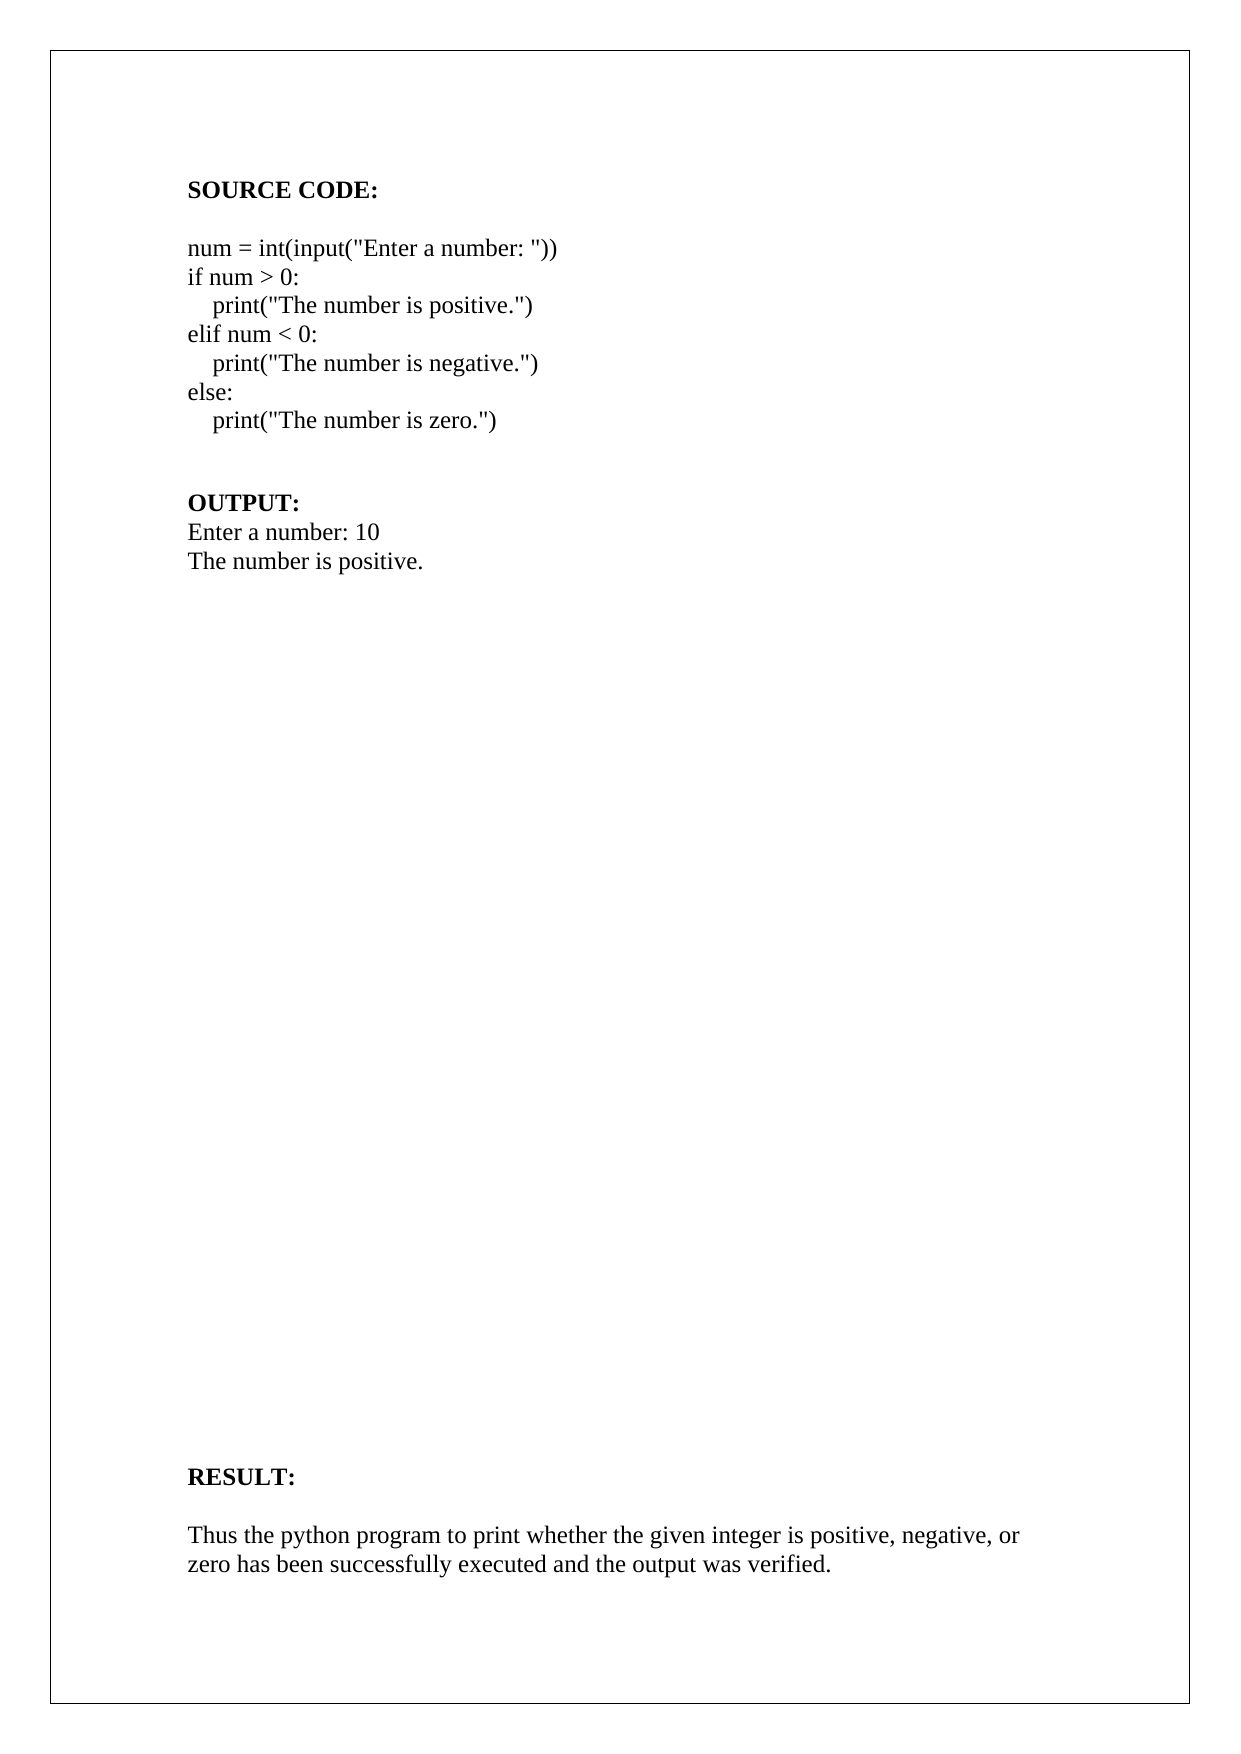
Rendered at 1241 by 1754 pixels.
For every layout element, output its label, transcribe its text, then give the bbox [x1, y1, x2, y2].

text print("The number is negative.") [187, 348, 1053, 377]
text OUTPUT: [187, 488, 1053, 517]
text print("The number is zero.") [187, 405, 1053, 434]
text if num > 0: [187, 262, 1053, 290]
text RESULT: [187, 1462, 1053, 1491]
text Thus the python program to print whether the given integer is positive, negative, or zero has been successfully executed and the output was verified. [187, 1520, 1053, 1577]
text SOURCE CODE: [187, 175, 1053, 204]
text elif num < 0: [187, 319, 1053, 348]
text print("The number is positive.") [187, 290, 1053, 319]
text else: [187, 377, 1053, 405]
text The number is positive. [187, 546, 1053, 574]
text Enter a number: 10 [187, 517, 1053, 546]
text num = int(input("Enter a number: ")) [187, 233, 1053, 262]
